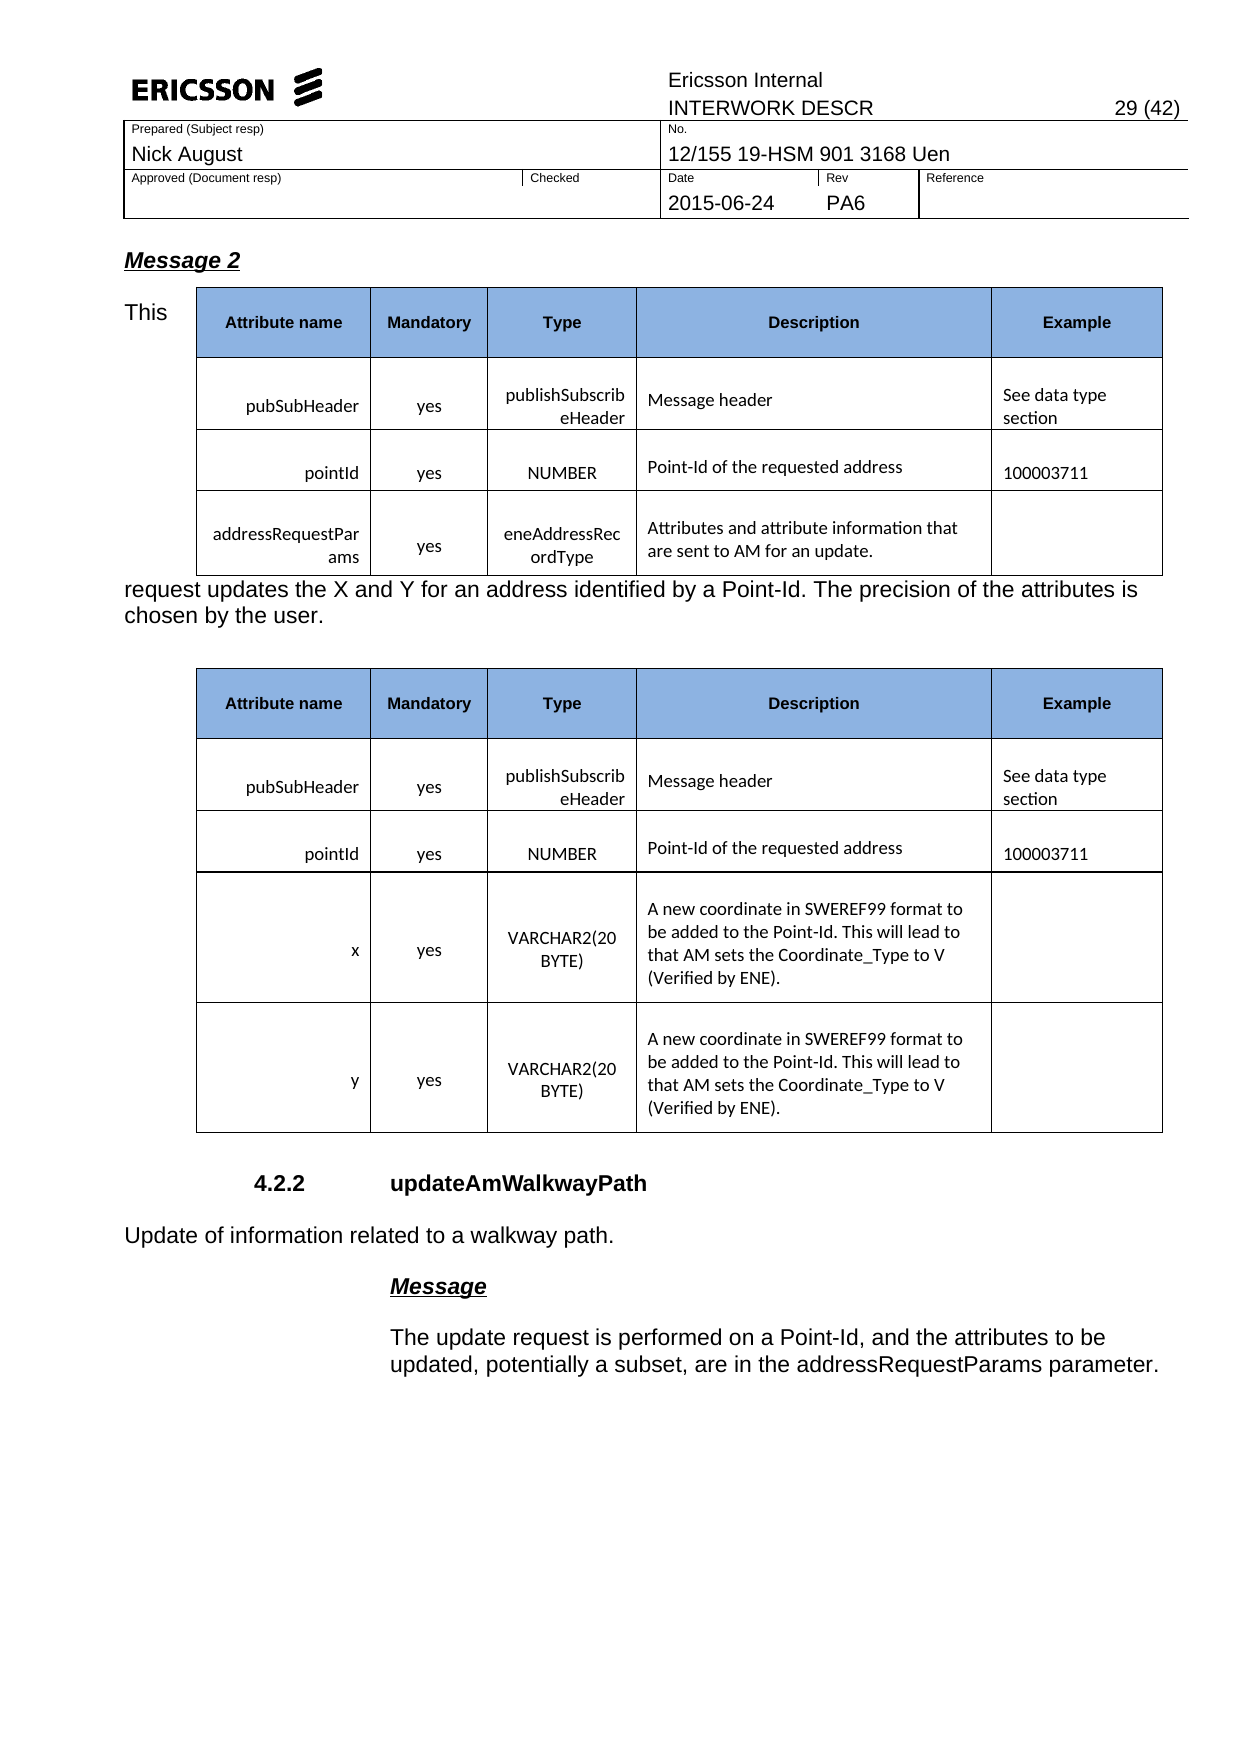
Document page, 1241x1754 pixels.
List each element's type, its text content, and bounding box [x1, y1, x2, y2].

table_cell [992, 873, 1162, 1002]
table_cell publishSubscribeHeader [488, 358, 636, 429]
table_header Example [992, 288, 1162, 357]
table_cell yes [371, 491, 487, 575]
table_cell Attributes and attribute information that are sent to AM for an update. [637, 491, 991, 575]
table_cell addressRequestParams [197, 491, 370, 575]
table_cell See data type section [992, 739, 1162, 810]
table_cell eneAddressRecordType [488, 491, 636, 575]
table_cell Point-Id of the requested address [637, 811, 991, 871]
table_header Description [637, 288, 991, 357]
table_cell A new coordinate in SWEREF99 format to be added to the Point-Id. This will lead to that AM sets the Coordinate_Type to V (Verified by ENE). [637, 1003, 991, 1132]
text The update request is performed on a Point-Id, and the attributes to be updated, potentially a subset, are in the addressRequestParams parameter. [390, 1324, 1181, 1377]
table_cell x [197, 873, 370, 1002]
table_cell pubSubHeader [197, 739, 370, 810]
table_cell NUMBER [488, 811, 636, 871]
text Message [390, 1273, 1181, 1299]
table_cell Message header [637, 739, 991, 810]
table_cell pointId [197, 430, 370, 490]
table_header Attribute name [197, 288, 370, 357]
table_cell VARCHAR2(20 BYTE) [488, 1003, 636, 1132]
table_cell pubSubHeader [197, 358, 370, 429]
table_cell yes [371, 430, 487, 490]
picture [131, 67, 323, 107]
table_header Example [992, 669, 1162, 738]
table_cell yes [371, 1003, 487, 1132]
table_cell 100003711 [992, 811, 1162, 871]
table_header Mandatory [371, 669, 487, 738]
table_cell yes [371, 811, 487, 871]
text Message 2 [124, 247, 1181, 274]
table_cell yes [371, 873, 487, 1002]
table_cell Point-Id of the requested address [637, 430, 991, 490]
text Update of information related to a walkway path. [124, 1222, 1181, 1248]
table_header Attribute name [197, 669, 370, 738]
table_header Description [637, 669, 991, 738]
table_cell 100003711 [992, 430, 1162, 490]
table_cell y [197, 1003, 370, 1132]
table_cell [992, 491, 1162, 575]
table_header Type [488, 288, 636, 357]
table_cell VARCHAR2(20 BYTE) [488, 873, 636, 1002]
table_cell yes [371, 358, 487, 429]
text This request updates the X and Y for an address identified by a Point-Id. The precision of the attributes is chosen by the user. [124, 299, 1181, 628]
table_cell publishSubscribeHeader [488, 739, 636, 810]
table_cell [992, 1003, 1162, 1132]
table_cell Message header [637, 358, 991, 429]
table_cell NUMBER [488, 430, 636, 490]
table_header Mandatory [371, 288, 487, 357]
table_cell yes [371, 739, 487, 810]
table_header Type [488, 669, 636, 738]
table_cell A new coordinate in SWEREF99 format to be added to the Point-Id. This will lead to that AM sets the Coordinate_Type to V (Verified by ENE). [637, 873, 991, 1002]
table_cell pointId [197, 811, 370, 871]
subtitle updateAmWalkwayPath [254, 666, 1181, 1197]
table_cell See data type section [992, 358, 1162, 429]
